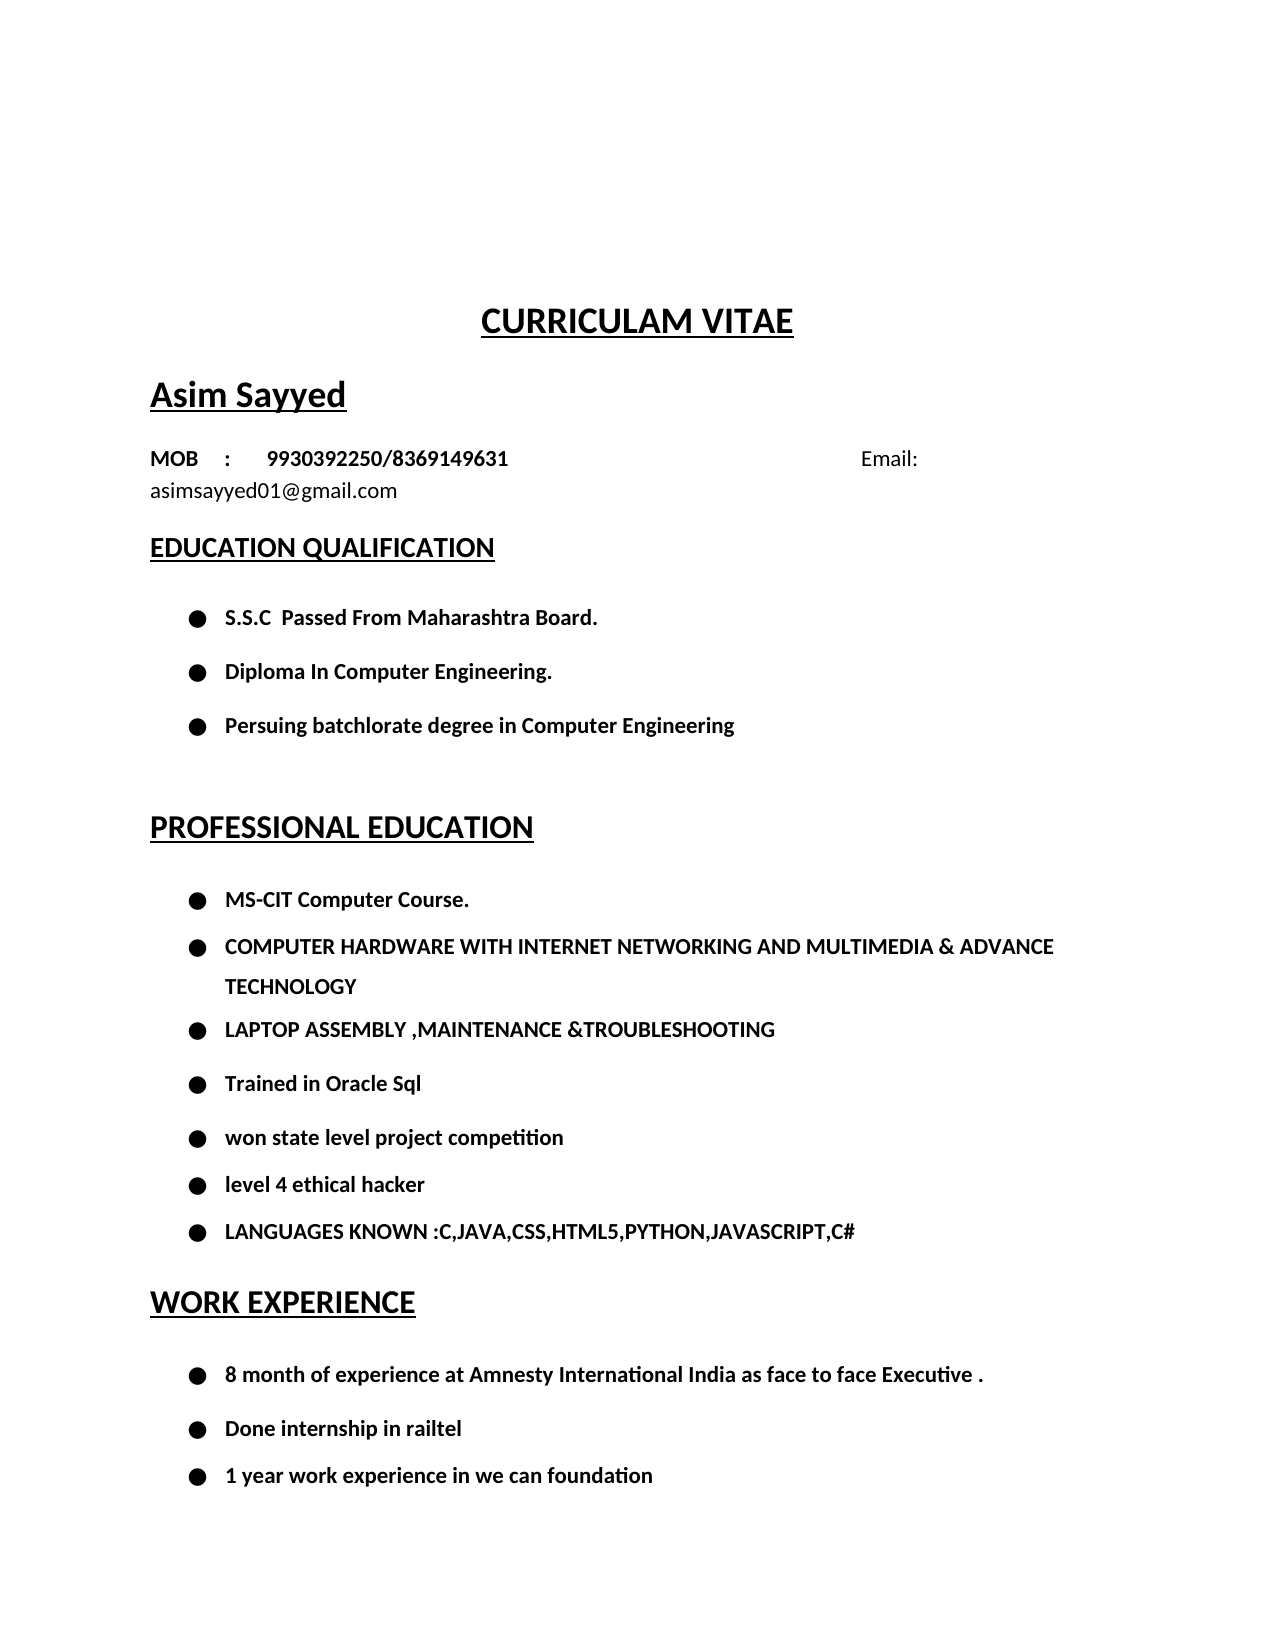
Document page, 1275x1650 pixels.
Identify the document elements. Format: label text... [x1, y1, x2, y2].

text CURRICULAM VITAE [150, 297, 1125, 343]
list won state level project competition [187, 1112, 1125, 1159]
text WORK EXPERIENCE [150, 1281, 1125, 1322]
list COMPUTER HARDWARE WITH INTERNET NETWORKING AND MULTIMEDIA & ADVANCE TECHNOLOGY [187, 921, 1125, 1000]
list Done internship in railtel [187, 1402, 1125, 1449]
text MOB : 9930392250/8369149631 Email: asimsayyed01@gmail.com [150, 444, 1125, 504]
list 1 year work experience in we can foundation [187, 1449, 1125, 1496]
text PROFESSIONAL EDUCATION [150, 806, 1125, 847]
list LAPTOP ASSEMBLY ,MAINTENANCE &TROUBLESHOOTING [187, 1004, 1125, 1051]
list Trained in Oracle Sql [187, 1058, 1125, 1105]
list Diploma In Computer Engineering. [187, 645, 1125, 692]
text EDUCATION QUALIFICATION [150, 529, 1125, 565]
list 8 month of experience at Amnesty International India as face to face Executive . [187, 1348, 1125, 1395]
list level 4 ethical hacker [187, 1159, 1125, 1206]
list MS-CIT Computer Course. [187, 874, 1125, 921]
text Asim Sayyed [150, 371, 1125, 416]
list LANGUAGES KNOWN :C,JAVA,CSS,HTML5,PYTHON,JAVASCRIPT,C# [187, 1206, 1125, 1253]
list Persuing batchlorate degree in Computer Engineering [187, 699, 1125, 746]
list S.S.C Passed From Maharashtra Board. [187, 591, 1125, 638]
